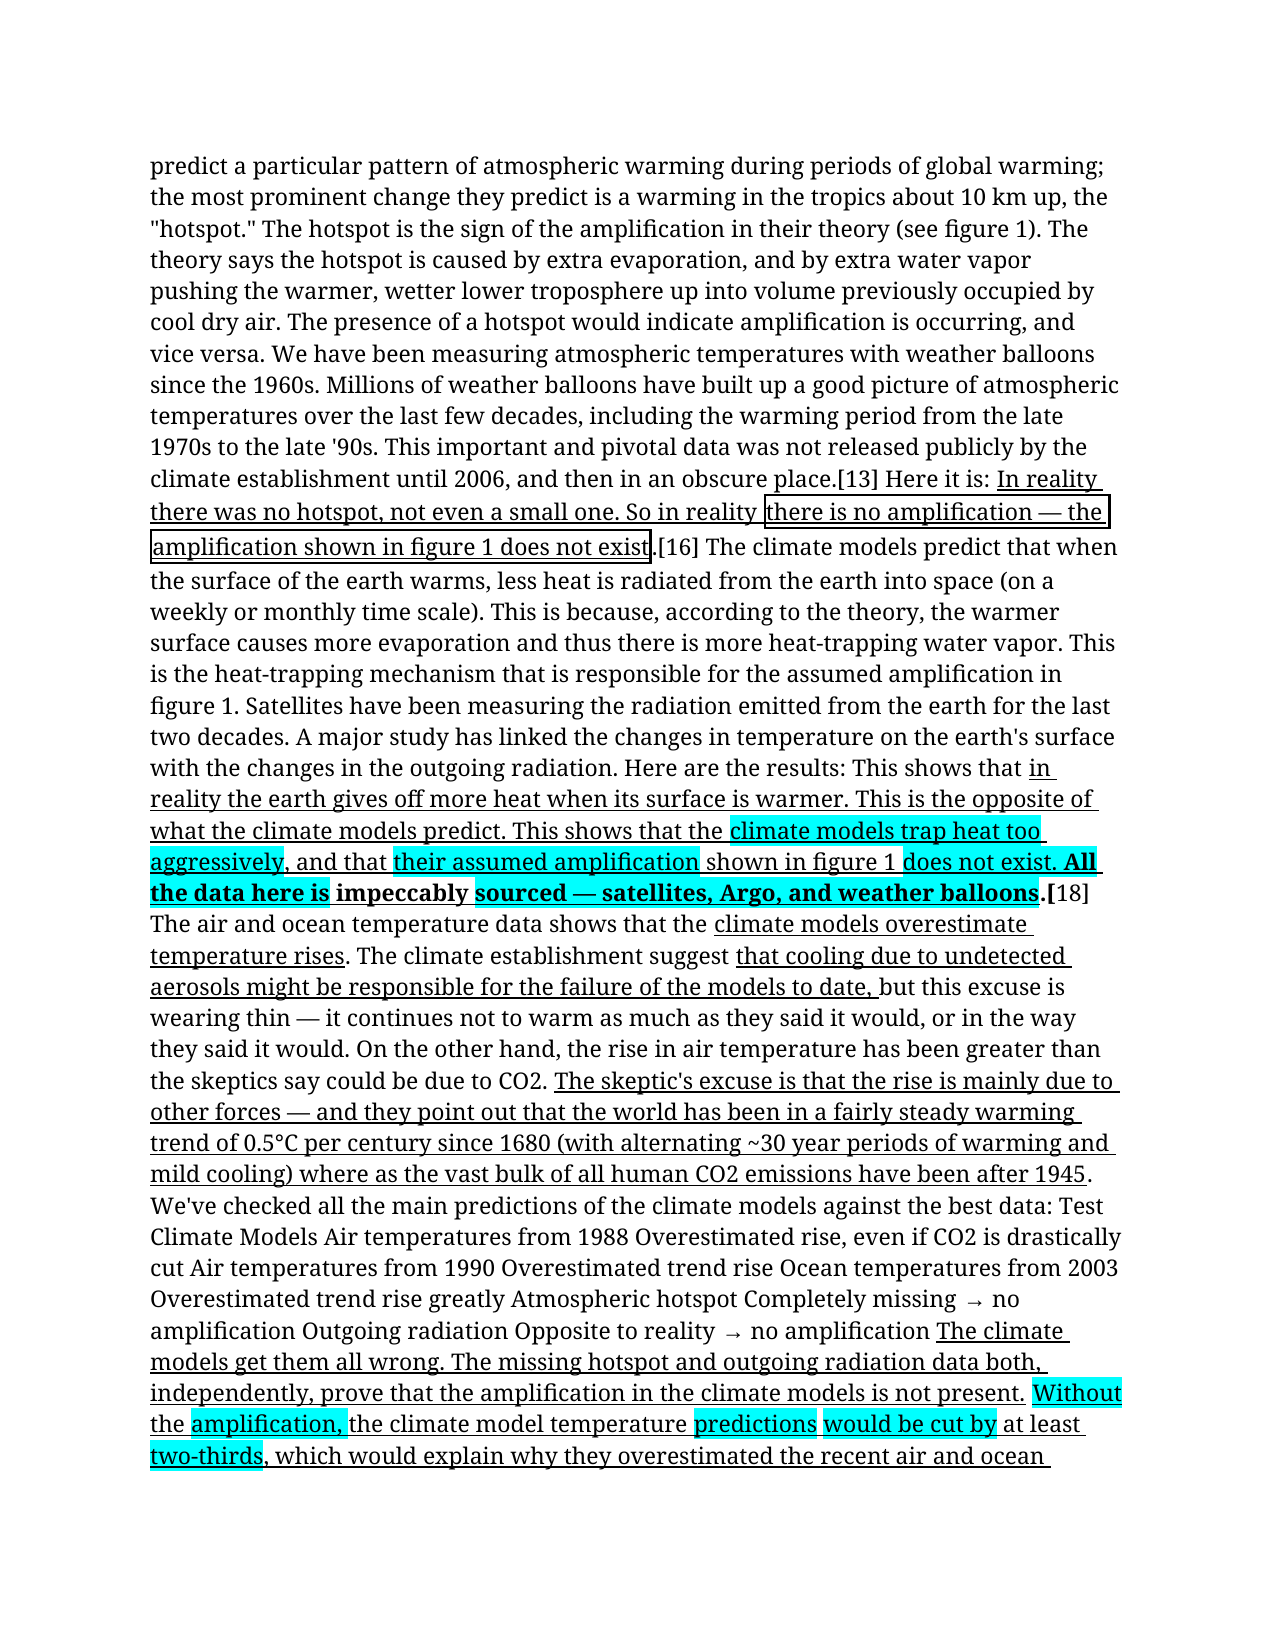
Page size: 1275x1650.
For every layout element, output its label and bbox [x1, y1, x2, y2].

text [150, 150, 1125, 1471]
